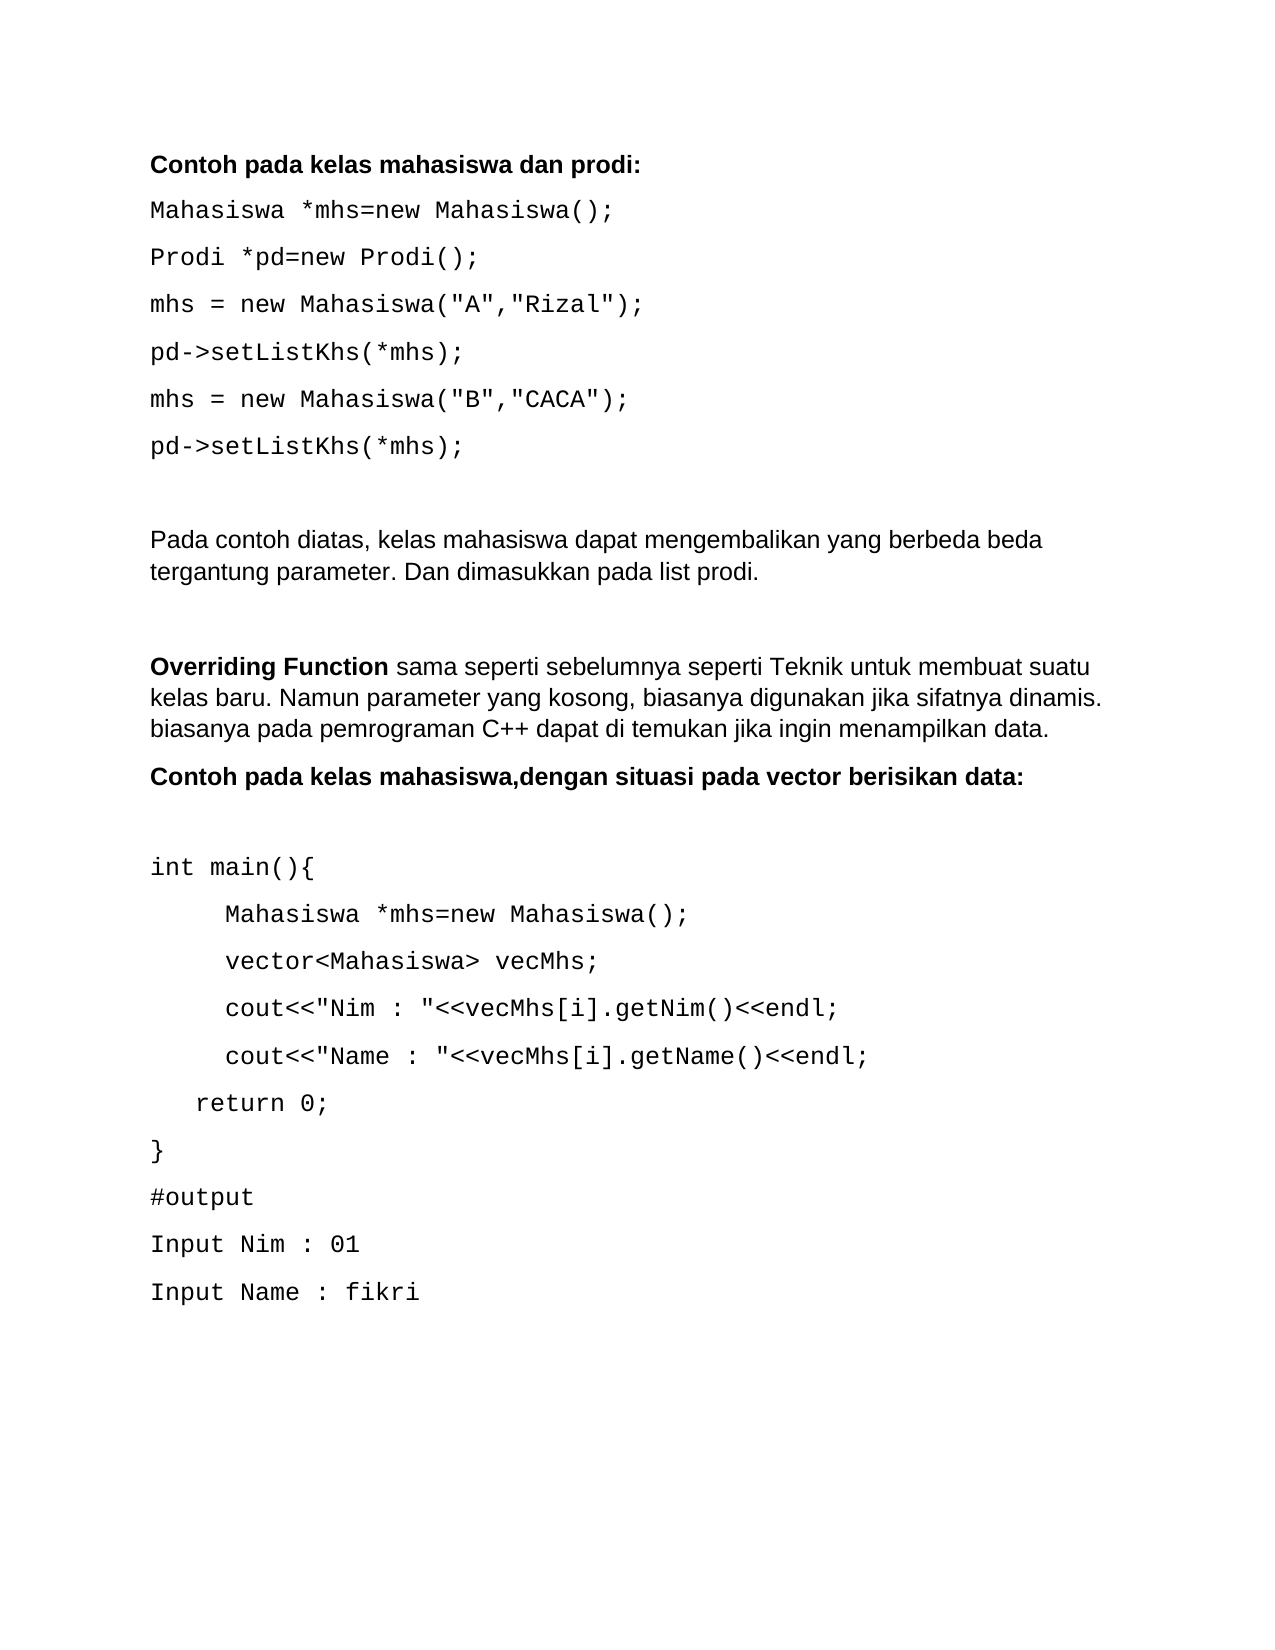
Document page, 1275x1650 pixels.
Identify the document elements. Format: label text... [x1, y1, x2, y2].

text Pada contoh diatas, kelas mahasiswa dapat mengembalikan yang berbeda beda tergantung parameter. Dan dimasukkan pada list prodi. [150, 525, 1125, 585]
text #output [150, 1185, 1125, 1213]
text Input Nim : 01 [150, 1232, 1125, 1260]
text pd->setListKhs(*mhs); [150, 434, 1125, 462]
text Contoh pada kelas mahasiswa dan prodi: [150, 150, 1125, 179]
text Mahasiswa *mhs=new Mahasiswa(); [150, 902, 1125, 930]
text pd->setListKhs(*mhs); [150, 339, 1125, 368]
text return 0; [150, 1090, 1125, 1119]
text Mahasiswa *mhs=new Mahasiswa(); [150, 198, 1125, 226]
text int main(){ [150, 854, 1125, 883]
text Prodi *pd=new Prodi(); [150, 245, 1125, 273]
text vector<Mahasiswa> vecMhs; [150, 949, 1125, 977]
text mhs = new Mahasiswa("B","CACA"); [150, 386, 1125, 415]
text Overriding Function sama seperti sebelumnya seperti Teknik untuk membuat suatu kelas baru. Namun parameter yang kosong, biasanya digunakan jika sifatnya dinamis. biasanya pada pemrograman C++ dapat di temukan jika ingin menampilkan data. [150, 652, 1125, 743]
text cout<<"Nim : "<<vecMhs[i].getNim()<<endl; [150, 996, 1125, 1024]
text } [150, 1138, 1125, 1166]
text mhs = new Mahasiswa("A","Rizal"); [150, 292, 1125, 320]
text cout<<"Name : "<<vecMhs[i].getName()<<endl; [150, 1043, 1125, 1072]
text Input Name : fikri [150, 1279, 1125, 1307]
text Contoh pada kelas mahasiswa,dengan situasi pada vector berisikan data: [150, 762, 1125, 790]
